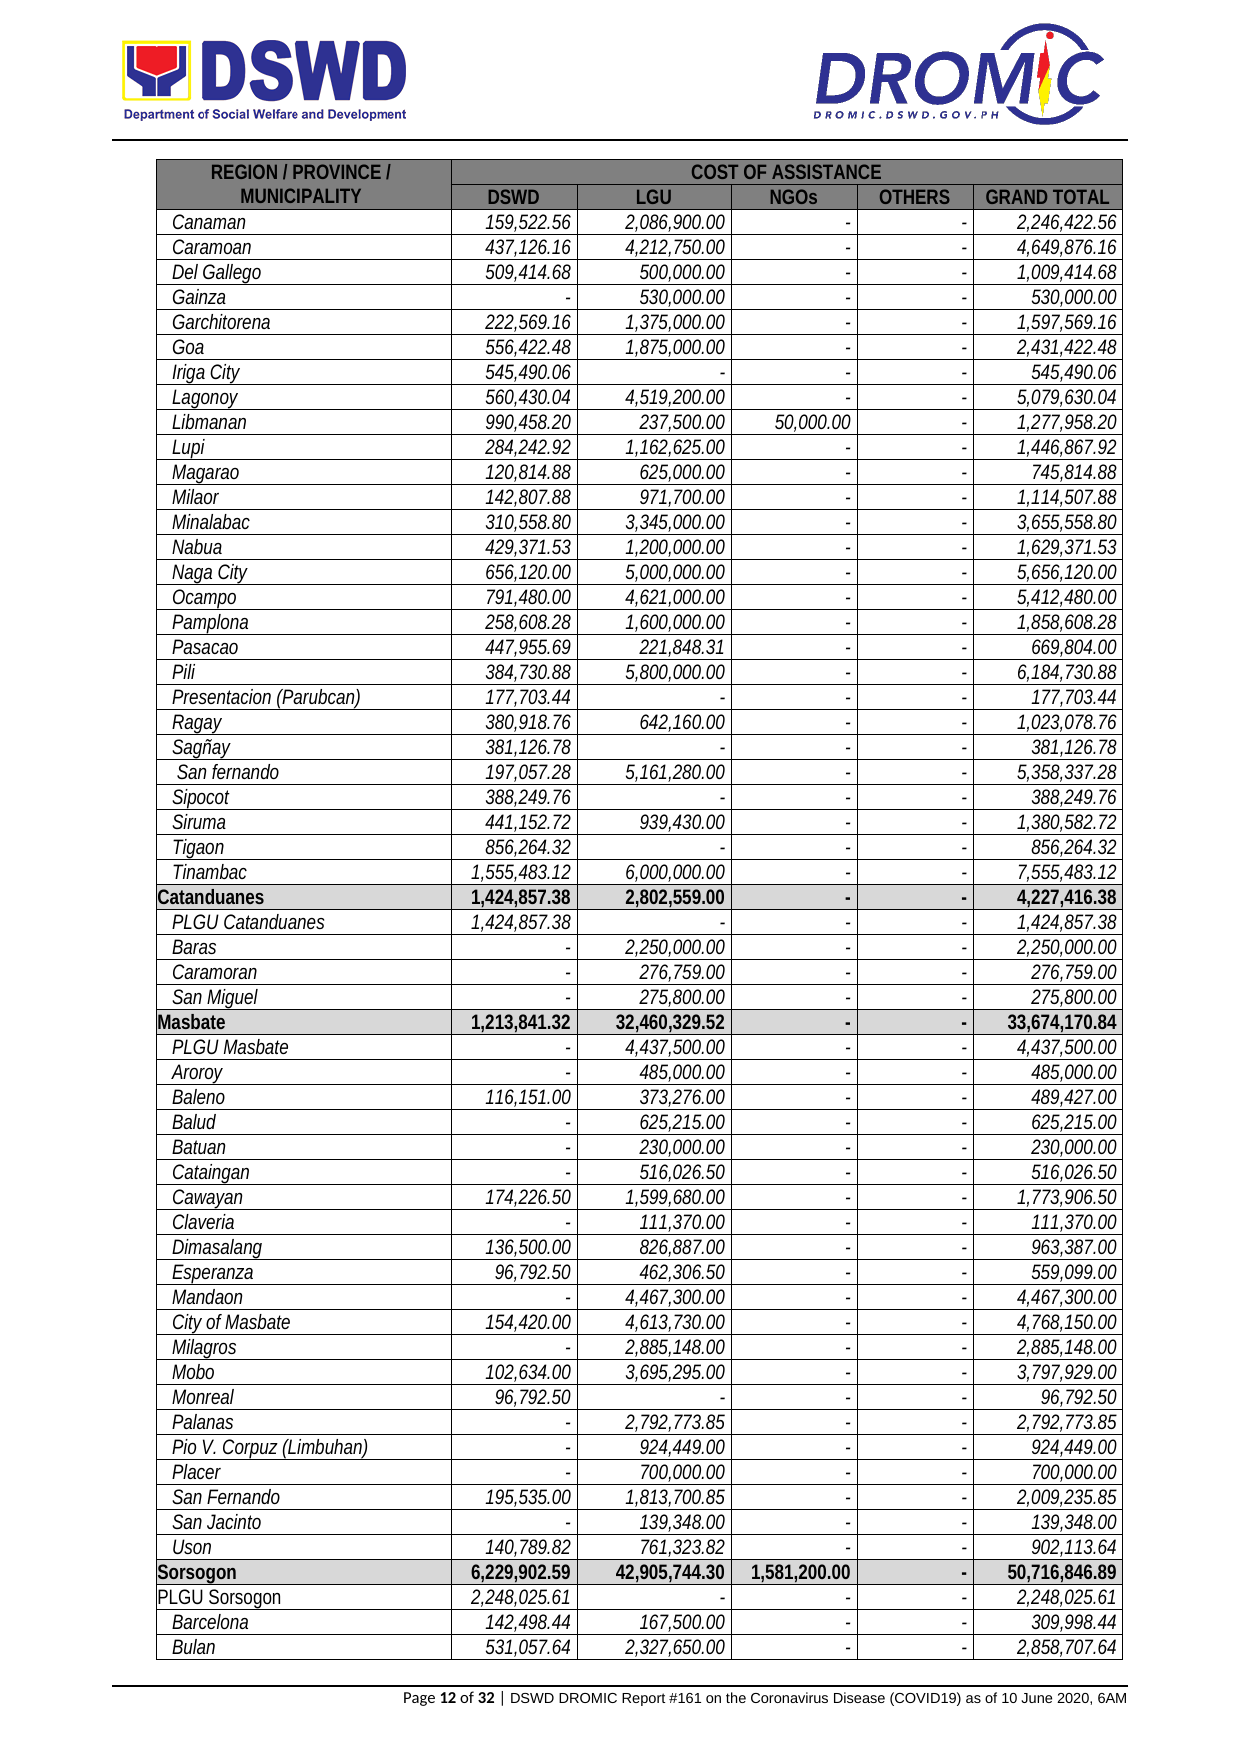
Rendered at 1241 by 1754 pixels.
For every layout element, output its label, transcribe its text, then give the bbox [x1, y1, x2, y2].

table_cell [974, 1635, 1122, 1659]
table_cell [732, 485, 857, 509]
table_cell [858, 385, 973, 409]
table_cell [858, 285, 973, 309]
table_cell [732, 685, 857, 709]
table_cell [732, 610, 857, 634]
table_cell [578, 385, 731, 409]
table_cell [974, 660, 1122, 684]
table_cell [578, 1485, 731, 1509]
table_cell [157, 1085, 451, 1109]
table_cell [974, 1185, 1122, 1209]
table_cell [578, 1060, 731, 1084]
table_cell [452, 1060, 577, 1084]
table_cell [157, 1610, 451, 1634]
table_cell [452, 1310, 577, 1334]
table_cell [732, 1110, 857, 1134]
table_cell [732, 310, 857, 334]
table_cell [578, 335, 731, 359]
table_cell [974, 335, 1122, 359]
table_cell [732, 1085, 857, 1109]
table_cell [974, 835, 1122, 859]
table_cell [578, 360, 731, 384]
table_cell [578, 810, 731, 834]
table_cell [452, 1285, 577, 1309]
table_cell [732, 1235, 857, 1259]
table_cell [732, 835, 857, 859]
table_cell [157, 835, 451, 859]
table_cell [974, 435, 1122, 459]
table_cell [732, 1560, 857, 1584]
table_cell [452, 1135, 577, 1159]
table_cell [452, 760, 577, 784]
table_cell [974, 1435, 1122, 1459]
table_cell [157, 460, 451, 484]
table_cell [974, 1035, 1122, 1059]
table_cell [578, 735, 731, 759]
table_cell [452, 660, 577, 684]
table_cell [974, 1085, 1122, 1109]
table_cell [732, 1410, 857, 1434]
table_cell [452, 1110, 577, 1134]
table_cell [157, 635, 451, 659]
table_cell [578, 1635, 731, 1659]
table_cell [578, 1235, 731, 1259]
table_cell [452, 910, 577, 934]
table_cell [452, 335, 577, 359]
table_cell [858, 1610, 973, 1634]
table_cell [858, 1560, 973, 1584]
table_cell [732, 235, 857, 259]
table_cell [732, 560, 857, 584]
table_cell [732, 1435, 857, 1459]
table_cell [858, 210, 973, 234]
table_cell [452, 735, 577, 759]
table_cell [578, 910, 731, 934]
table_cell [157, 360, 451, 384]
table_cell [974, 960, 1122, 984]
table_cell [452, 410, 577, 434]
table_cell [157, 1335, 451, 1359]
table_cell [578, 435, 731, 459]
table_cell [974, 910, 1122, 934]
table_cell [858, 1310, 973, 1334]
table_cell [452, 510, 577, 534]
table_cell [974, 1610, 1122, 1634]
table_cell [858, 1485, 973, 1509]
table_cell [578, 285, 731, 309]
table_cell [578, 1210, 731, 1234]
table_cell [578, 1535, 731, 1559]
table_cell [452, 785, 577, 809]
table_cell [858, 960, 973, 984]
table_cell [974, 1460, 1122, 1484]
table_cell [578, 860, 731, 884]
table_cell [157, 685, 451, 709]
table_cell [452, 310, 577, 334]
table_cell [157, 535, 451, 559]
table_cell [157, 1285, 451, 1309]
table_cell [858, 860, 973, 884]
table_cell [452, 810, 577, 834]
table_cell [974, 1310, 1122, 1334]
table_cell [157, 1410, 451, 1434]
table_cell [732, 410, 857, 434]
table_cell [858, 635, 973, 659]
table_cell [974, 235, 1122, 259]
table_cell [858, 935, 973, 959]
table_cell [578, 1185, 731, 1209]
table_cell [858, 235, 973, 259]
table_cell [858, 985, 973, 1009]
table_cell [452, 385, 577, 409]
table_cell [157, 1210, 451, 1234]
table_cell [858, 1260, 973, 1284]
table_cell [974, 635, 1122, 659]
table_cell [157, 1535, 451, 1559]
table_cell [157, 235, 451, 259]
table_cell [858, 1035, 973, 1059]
table_header COST OF ASSISTANCE [452, 160, 1122, 184]
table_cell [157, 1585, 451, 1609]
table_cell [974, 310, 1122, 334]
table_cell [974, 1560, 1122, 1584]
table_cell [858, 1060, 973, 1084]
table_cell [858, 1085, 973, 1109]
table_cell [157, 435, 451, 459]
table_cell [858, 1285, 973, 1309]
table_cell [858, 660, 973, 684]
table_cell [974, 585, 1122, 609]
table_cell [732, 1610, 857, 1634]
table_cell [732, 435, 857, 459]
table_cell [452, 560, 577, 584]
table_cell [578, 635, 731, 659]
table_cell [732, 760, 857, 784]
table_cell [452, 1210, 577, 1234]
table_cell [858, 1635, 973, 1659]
table_cell OTHERS [858, 185, 973, 209]
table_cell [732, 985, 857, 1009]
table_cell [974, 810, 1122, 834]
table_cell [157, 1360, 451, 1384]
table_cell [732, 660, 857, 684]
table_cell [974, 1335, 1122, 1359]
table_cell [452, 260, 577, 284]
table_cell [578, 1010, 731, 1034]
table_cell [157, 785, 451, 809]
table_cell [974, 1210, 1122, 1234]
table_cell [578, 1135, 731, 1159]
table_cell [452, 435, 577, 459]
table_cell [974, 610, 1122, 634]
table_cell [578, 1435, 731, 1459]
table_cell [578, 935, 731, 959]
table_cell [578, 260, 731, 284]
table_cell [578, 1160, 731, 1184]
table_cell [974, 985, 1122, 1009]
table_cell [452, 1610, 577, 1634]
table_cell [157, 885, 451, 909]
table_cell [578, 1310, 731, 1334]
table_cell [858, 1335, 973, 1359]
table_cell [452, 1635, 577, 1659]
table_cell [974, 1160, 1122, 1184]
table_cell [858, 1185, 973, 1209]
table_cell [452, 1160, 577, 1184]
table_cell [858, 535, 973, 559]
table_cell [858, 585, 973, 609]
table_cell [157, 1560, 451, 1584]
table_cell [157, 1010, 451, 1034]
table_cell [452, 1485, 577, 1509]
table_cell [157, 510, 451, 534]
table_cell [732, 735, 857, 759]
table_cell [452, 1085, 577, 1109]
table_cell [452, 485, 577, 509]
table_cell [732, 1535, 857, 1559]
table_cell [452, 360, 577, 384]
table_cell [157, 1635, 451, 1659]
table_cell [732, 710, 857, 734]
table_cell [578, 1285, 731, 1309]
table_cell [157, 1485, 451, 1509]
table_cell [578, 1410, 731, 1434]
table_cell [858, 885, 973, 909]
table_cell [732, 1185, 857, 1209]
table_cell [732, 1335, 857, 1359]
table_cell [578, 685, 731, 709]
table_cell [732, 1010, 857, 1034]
table_cell LGU [578, 185, 731, 209]
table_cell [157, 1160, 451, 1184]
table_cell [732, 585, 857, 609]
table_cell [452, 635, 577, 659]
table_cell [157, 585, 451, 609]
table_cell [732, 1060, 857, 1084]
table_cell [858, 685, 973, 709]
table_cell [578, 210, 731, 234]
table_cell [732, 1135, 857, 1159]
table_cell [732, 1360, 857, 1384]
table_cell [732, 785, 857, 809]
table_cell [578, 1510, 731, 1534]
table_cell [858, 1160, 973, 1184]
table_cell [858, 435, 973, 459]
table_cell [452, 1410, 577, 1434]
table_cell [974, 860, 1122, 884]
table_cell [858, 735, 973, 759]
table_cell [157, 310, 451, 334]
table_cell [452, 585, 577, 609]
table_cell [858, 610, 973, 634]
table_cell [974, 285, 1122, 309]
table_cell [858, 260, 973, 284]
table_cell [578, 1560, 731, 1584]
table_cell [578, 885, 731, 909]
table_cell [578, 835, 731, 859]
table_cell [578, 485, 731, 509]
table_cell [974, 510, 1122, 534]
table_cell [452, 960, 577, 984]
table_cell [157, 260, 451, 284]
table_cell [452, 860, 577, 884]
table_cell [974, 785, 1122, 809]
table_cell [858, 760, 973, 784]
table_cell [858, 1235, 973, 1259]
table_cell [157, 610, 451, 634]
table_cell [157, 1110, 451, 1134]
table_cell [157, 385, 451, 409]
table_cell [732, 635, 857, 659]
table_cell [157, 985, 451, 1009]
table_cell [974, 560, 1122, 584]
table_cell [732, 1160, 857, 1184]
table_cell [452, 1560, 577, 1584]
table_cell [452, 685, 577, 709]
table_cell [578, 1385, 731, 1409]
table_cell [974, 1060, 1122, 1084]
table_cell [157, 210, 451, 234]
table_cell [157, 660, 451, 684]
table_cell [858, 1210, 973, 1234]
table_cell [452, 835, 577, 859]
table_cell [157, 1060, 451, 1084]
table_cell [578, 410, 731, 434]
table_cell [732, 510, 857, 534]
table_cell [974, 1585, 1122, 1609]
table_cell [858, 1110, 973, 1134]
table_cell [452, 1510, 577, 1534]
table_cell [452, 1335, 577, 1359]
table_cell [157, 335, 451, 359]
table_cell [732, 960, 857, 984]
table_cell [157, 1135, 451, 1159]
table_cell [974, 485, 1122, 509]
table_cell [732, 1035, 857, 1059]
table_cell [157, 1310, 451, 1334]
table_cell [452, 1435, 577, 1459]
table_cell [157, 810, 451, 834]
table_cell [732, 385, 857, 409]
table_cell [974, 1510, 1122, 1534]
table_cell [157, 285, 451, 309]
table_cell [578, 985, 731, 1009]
table_cell NGOs [732, 185, 857, 209]
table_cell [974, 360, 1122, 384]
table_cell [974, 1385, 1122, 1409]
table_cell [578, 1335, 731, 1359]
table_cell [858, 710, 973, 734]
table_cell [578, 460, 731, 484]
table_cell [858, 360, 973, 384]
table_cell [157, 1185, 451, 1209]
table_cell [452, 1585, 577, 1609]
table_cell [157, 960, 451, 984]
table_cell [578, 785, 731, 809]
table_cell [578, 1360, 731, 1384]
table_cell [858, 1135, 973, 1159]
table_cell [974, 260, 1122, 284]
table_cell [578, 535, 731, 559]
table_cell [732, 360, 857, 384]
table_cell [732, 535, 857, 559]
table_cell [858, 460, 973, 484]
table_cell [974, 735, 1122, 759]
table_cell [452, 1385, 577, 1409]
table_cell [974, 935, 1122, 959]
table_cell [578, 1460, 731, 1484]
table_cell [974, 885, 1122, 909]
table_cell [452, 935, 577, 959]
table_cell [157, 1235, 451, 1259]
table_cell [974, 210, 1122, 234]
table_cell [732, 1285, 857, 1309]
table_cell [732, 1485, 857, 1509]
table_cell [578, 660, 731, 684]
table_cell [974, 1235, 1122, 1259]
picture [112, 37, 417, 125]
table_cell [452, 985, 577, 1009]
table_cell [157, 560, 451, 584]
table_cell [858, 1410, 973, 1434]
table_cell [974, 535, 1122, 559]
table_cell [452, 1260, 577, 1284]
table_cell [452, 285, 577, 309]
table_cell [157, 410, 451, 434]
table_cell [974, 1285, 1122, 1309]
table_header REGION / PROVINCE / MUNICIPALITY [157, 160, 451, 209]
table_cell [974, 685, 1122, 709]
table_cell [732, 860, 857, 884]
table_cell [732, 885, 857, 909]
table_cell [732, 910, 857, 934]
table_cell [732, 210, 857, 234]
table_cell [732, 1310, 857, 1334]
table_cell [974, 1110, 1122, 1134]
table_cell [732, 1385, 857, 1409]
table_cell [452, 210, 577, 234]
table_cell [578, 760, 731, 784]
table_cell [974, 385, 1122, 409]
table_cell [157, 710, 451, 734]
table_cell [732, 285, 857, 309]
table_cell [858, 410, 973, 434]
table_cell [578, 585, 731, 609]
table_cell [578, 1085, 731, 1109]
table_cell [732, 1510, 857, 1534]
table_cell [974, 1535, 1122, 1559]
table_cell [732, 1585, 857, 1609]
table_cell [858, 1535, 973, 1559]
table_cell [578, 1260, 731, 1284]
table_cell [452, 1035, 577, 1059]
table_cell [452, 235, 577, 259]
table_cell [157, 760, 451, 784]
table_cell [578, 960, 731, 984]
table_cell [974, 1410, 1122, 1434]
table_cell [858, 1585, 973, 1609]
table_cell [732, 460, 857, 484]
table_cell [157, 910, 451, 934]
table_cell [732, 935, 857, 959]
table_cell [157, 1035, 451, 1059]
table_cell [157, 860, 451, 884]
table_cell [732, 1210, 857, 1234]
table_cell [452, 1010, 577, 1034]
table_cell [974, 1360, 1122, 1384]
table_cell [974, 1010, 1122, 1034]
table_cell DSWD [452, 185, 577, 209]
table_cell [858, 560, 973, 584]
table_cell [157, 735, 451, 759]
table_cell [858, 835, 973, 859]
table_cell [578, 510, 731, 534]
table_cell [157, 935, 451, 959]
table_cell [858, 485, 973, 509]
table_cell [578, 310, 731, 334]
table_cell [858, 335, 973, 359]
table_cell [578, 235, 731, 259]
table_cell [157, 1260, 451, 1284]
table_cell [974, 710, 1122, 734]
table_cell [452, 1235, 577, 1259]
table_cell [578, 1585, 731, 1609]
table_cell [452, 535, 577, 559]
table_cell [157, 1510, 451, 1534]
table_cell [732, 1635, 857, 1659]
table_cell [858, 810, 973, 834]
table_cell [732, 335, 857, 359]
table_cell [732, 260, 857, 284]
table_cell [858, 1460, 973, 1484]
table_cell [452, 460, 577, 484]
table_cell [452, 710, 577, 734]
picture [781, 23, 1133, 125]
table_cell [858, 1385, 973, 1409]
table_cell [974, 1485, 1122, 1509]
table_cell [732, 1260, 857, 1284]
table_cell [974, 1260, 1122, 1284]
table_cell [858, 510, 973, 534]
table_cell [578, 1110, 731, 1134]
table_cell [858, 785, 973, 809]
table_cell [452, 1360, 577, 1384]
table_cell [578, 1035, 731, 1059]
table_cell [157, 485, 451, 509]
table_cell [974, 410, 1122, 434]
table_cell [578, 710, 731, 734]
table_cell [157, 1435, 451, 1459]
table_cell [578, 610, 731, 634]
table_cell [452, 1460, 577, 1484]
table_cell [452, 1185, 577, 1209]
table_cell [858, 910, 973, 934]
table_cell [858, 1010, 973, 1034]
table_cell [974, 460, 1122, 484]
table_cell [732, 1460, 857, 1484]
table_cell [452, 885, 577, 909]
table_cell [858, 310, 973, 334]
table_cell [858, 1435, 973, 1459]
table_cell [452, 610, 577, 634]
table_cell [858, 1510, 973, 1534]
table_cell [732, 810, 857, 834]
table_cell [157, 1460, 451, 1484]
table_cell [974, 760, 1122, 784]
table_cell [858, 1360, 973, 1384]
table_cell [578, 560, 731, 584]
table_cell GRAND TOTAL [974, 185, 1122, 209]
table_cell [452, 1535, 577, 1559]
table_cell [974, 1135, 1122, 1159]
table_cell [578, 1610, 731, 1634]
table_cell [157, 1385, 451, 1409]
